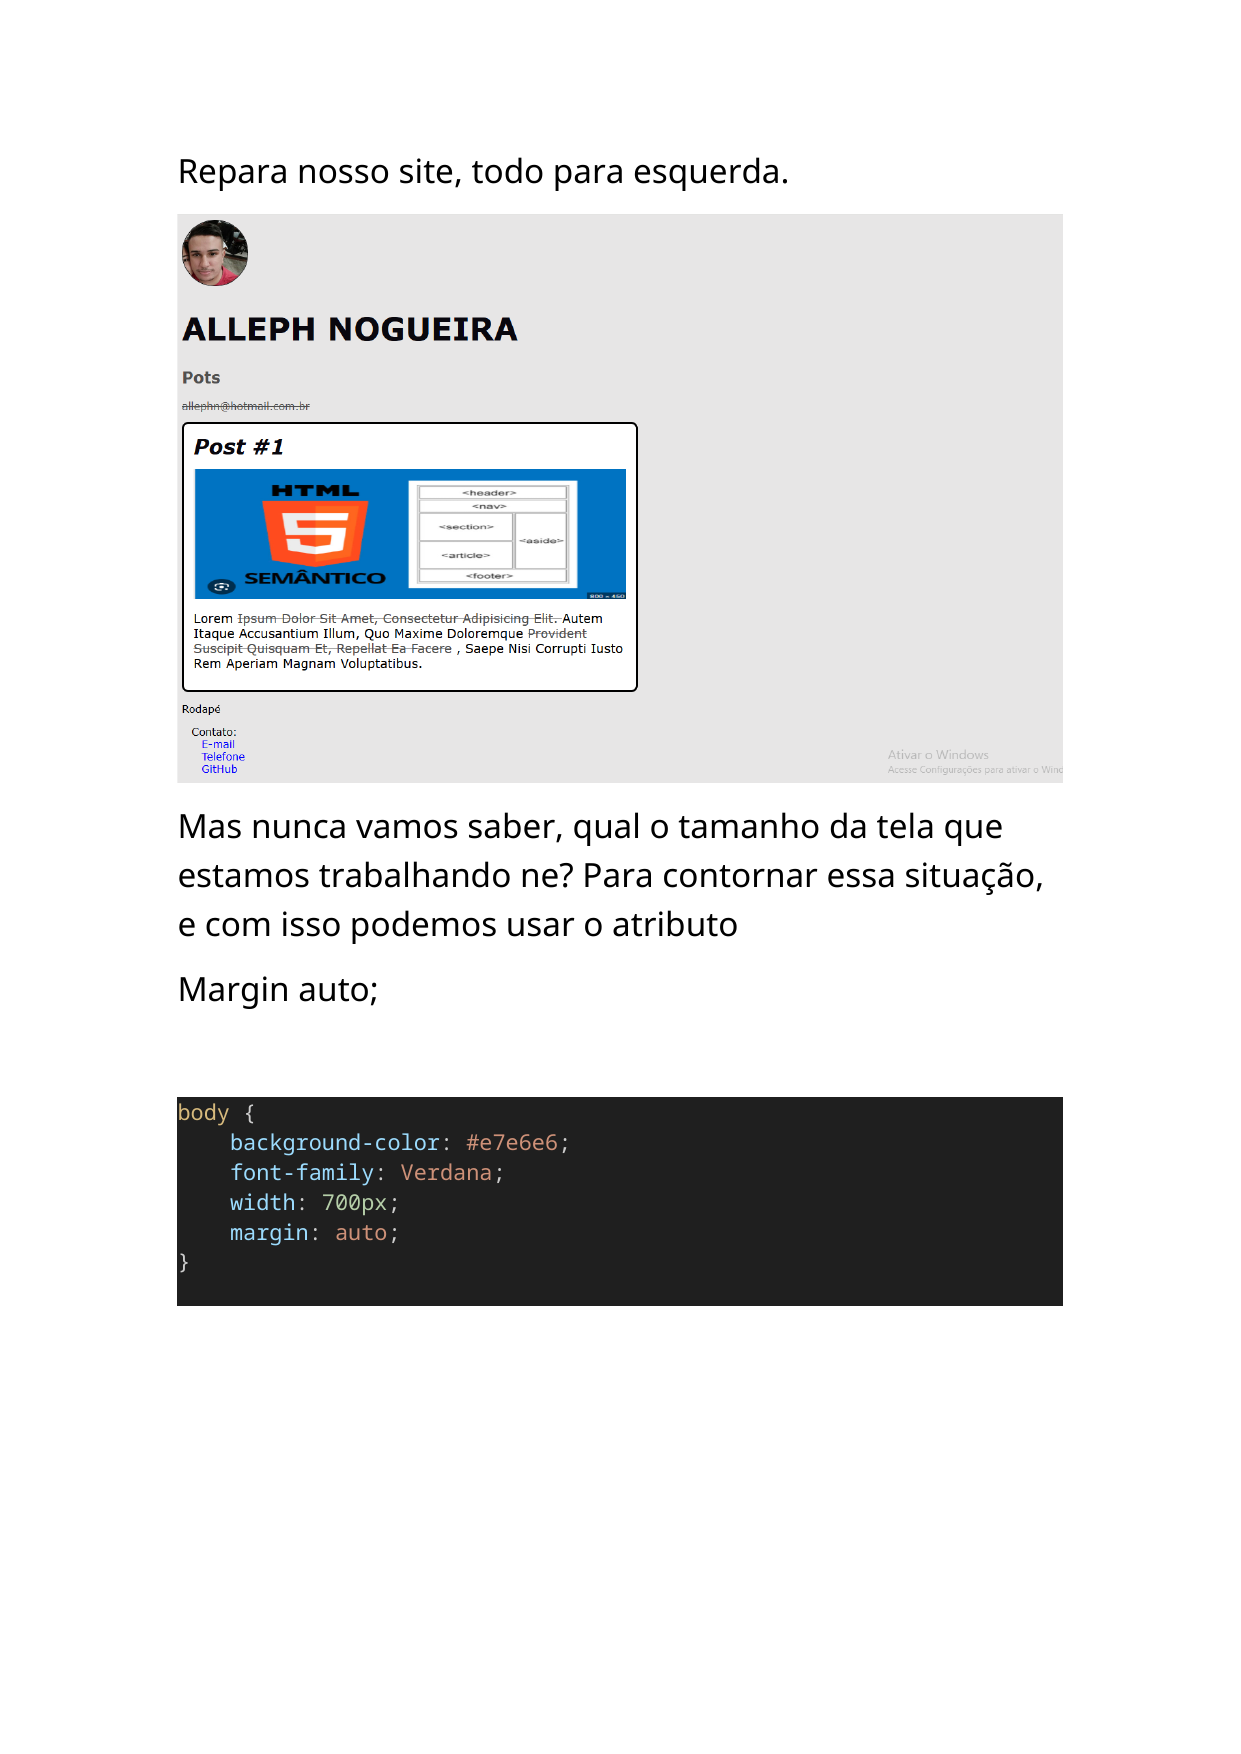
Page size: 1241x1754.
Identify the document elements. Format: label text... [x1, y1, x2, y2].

text width: 700px; [177, 1187, 1063, 1216]
text Mas nunca vamos saber, qual o tamanho da tela que estamos trabalhando ne? Para contornar essa situação, e com isso podemos usar o atributo [177, 802, 1063, 946]
text font-family: Verdana; [177, 1157, 1063, 1187]
text body { [177, 1097, 1063, 1127]
text Margin auto; [177, 966, 1063, 1011]
text } [177, 1246, 1063, 1276]
text margin: auto; [177, 1216, 1063, 1246]
text Repara nosso site, todo para esquerda. [177, 148, 1063, 193]
picture [177, 213, 1063, 783]
text background-color: #e7e6e6; [177, 1127, 1063, 1157]
